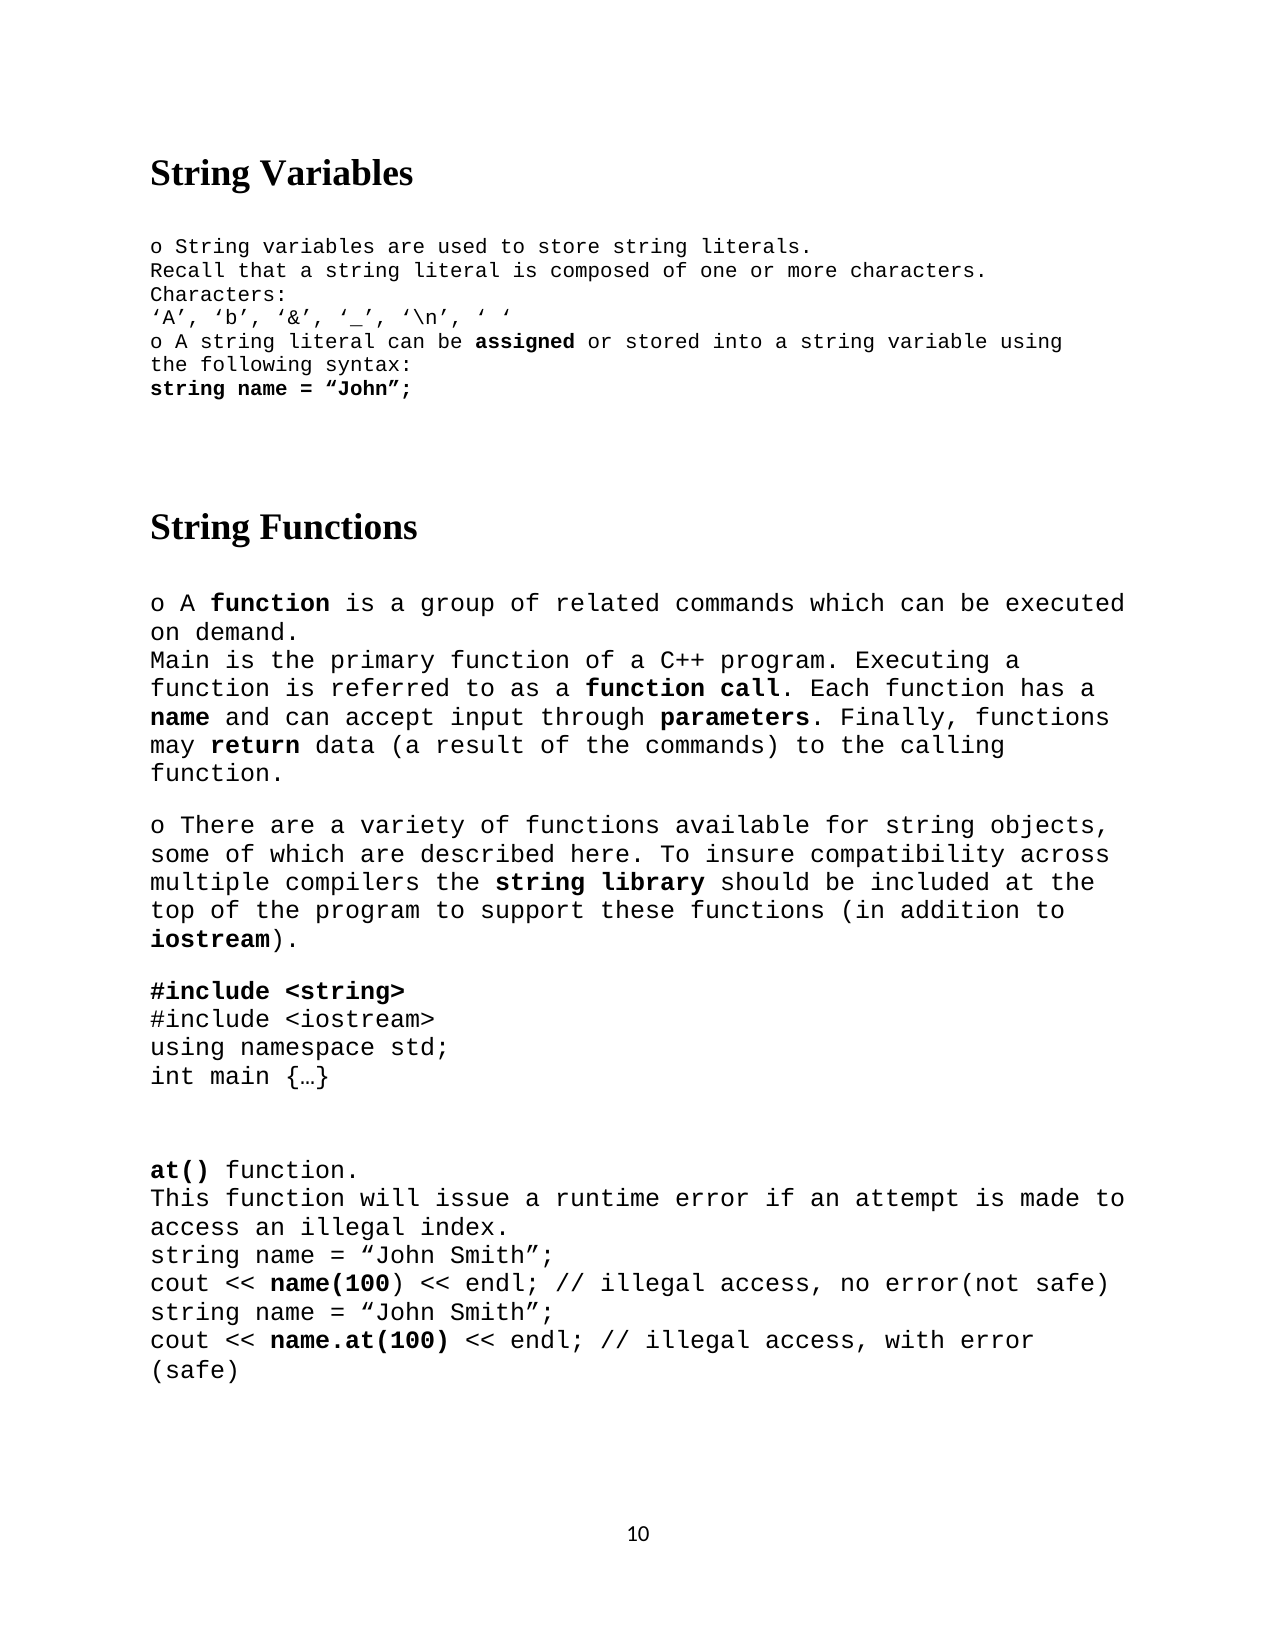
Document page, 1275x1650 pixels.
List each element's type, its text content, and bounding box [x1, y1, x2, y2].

text at() function. [150, 1158, 1125, 1186]
text o A function is a group of related commands which can be executed on demand. [150, 591, 1125, 648]
text int main {…} [150, 1063, 1125, 1092]
text cout << name(100) << endl; // illegal access, no error(not safe) [150, 1271, 1125, 1299]
text String Functions [150, 505, 1125, 548]
text Main is the primary function of a C++ program. Executing a function is referred to as a function call. Each function has a name and can accept input through parameters. Finally, functions may return data (a result of the commands) to the calling function. [150, 648, 1125, 789]
text o String variables are used to store string literals. [150, 236, 1125, 260]
text #include <iostream> [150, 1007, 1125, 1035]
text ‘A’, ‘b’, ‘&’, ‘_’, ‘\n’, ‘ ‘ [150, 307, 1125, 331]
text Characters: [150, 283, 1125, 307]
text o A string literal can be assigned or stored into a string variable using [150, 331, 1125, 354]
text cout << name.at(100) << endl; // illegal access, with error (safe) [150, 1328, 1125, 1386]
text Recall that a string literal is composed of one or more characters. [150, 260, 1125, 283]
text string name = “John”; [150, 378, 1125, 402]
text string name = “John Smith”; [150, 1299, 1125, 1328]
text o There are a variety of functions available for string objects, some of which are described here. To insure compatibility across multiple compilers the string library should be included at the top of the program to support these functions (in addition to iostream). [150, 813, 1125, 954]
text This function will issue a runtime error if an attempt is made to access an illegal index. [150, 1186, 1125, 1243]
text using namespace std; [150, 1035, 1125, 1063]
text string name = “John Smith”; [150, 1243, 1125, 1271]
text the following syntax: [150, 354, 1125, 378]
text #include <string> [150, 978, 1125, 1007]
text String Variables [150, 150, 1125, 193]
